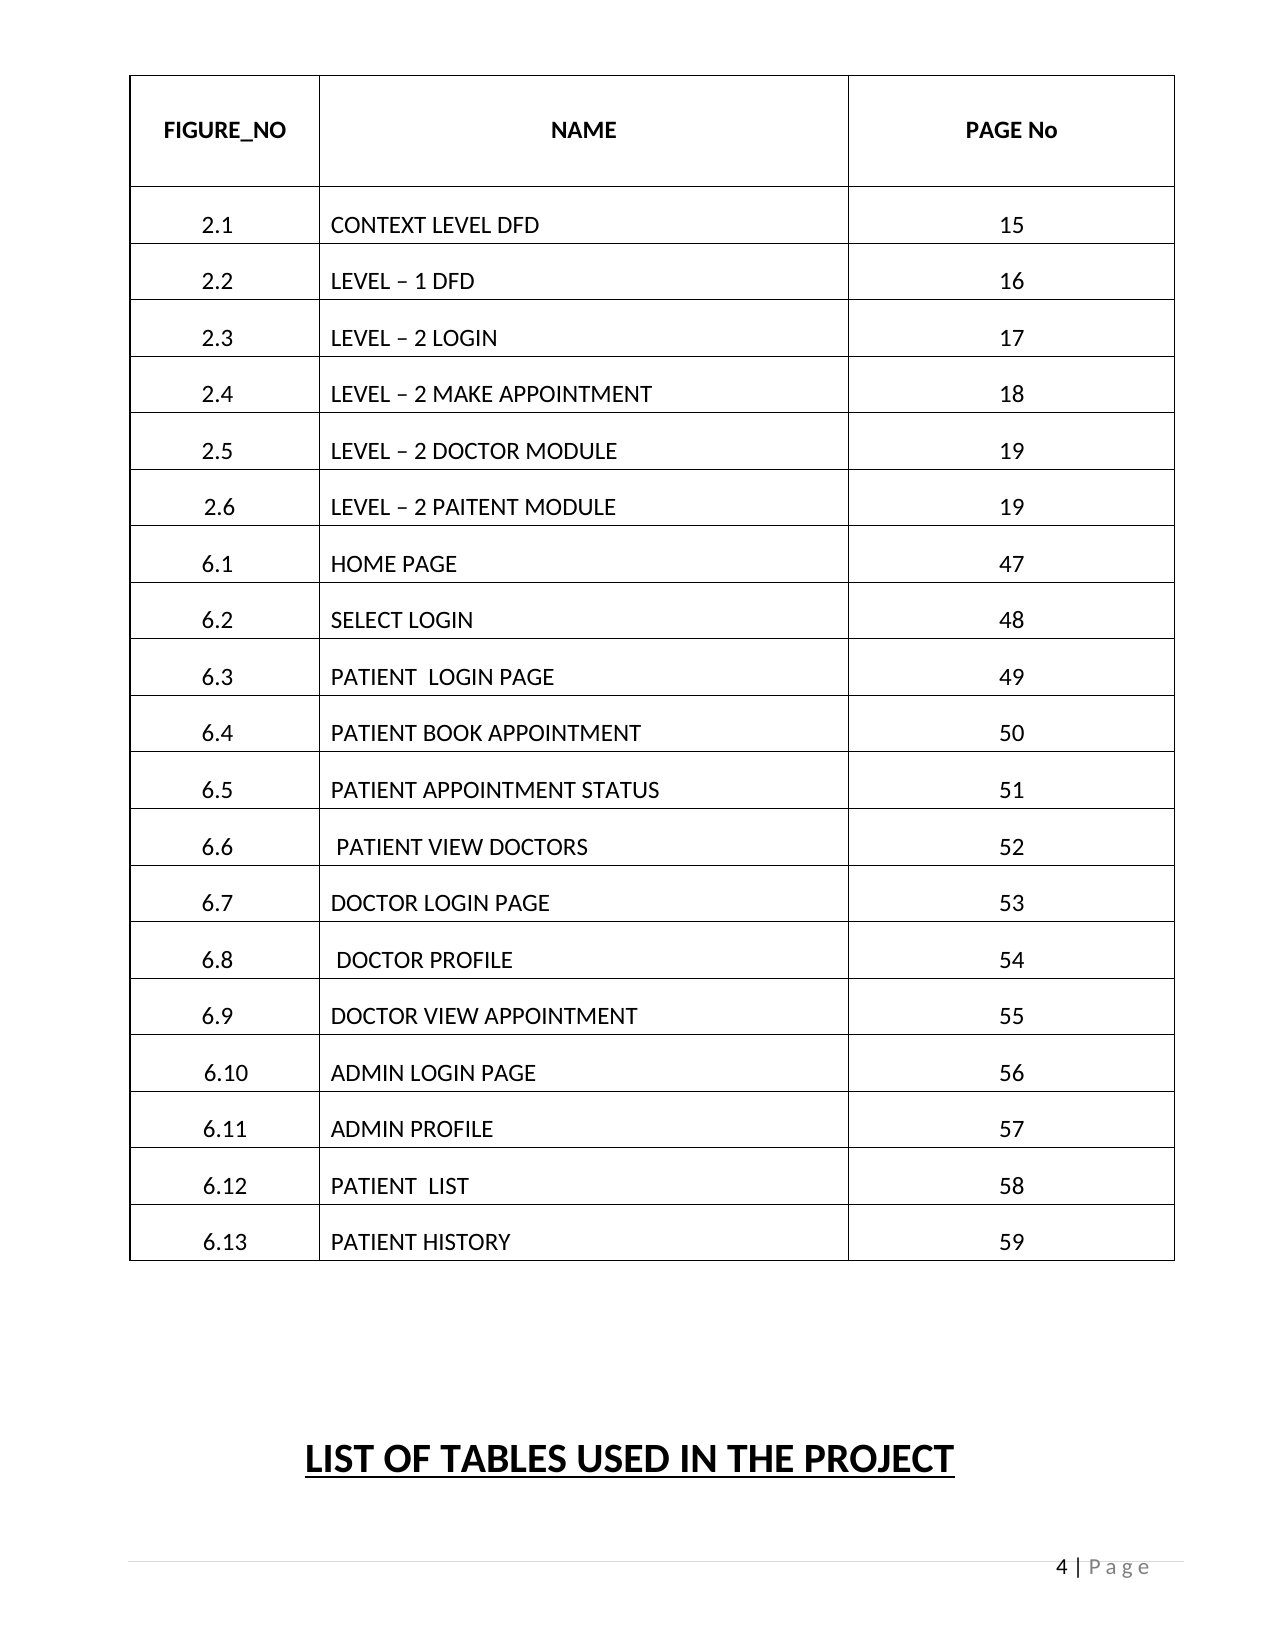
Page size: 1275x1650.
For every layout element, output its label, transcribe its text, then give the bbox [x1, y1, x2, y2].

table_cell 6.2 [131, 583, 319, 638]
table_cell PATIENT LIST [320, 1148, 848, 1203]
table_cell 50 [849, 696, 1174, 751]
table_cell DOCTOR PROFILE [320, 922, 848, 977]
table_cell PATIENT LOGIN PAGE [320, 639, 848, 695]
table_cell 6.10 [131, 1035, 319, 1091]
table_cell 2.1 [131, 187, 319, 243]
table_cell 2.5 [131, 413, 319, 468]
table_cell DOCTOR VIEW APPOINTMENT [320, 979, 848, 1034]
table_cell LEVEL – 2 MAKE APPOINTMENT [320, 357, 848, 412]
table_cell 6.13 [131, 1205, 319, 1260]
table_header FIGURE_NO [131, 76, 319, 186]
table_cell 19 [849, 413, 1174, 468]
table_cell 6.9 [131, 979, 319, 1034]
table_cell ADMIN LOGIN PAGE [320, 1035, 848, 1091]
table_cell 47 [849, 526, 1174, 582]
table_cell ADMIN PROFILE [320, 1092, 848, 1147]
table_cell LEVEL – 2 LOGIN [320, 300, 848, 356]
table_cell 54 [849, 922, 1174, 977]
table_cell DOCTOR LOGIN PAGE [320, 866, 848, 921]
table_cell LEVEL – 2 PAITENT MODULE [320, 470, 848, 525]
table_header PAGE No [849, 76, 1174, 186]
table_cell PATIENT VIEW DOCTORS [320, 809, 848, 864]
text LIST OF TABLES USED IN THE PROJECT [75, 1432, 954, 1483]
table_cell 58 [849, 1148, 1174, 1203]
table_cell 57 [849, 1092, 1174, 1147]
table_cell SELECT LOGIN [320, 583, 848, 638]
table_cell 19 [849, 470, 1174, 525]
table_cell 55 [849, 979, 1174, 1034]
table_cell LEVEL – 1 DFD [320, 244, 848, 299]
table_cell 6.11 [131, 1092, 319, 1147]
table_cell CONTEXT LEVEL DFD [320, 187, 848, 243]
table_cell 17 [849, 300, 1174, 356]
table_cell 6.5 [131, 752, 319, 808]
table_cell 51 [849, 752, 1174, 808]
table_cell PATIENT APPOINTMENT STATUS [320, 752, 848, 808]
table_cell 56 [849, 1035, 1174, 1091]
table_cell 2.3 [131, 300, 319, 356]
table_cell HOME PAGE [320, 526, 848, 582]
table_cell 48 [849, 583, 1174, 638]
table_cell PATIENT HISTORY [320, 1205, 848, 1260]
table_cell 6.1 [131, 526, 319, 582]
table_cell 6.7 [131, 866, 319, 921]
table_cell 6.6 [131, 809, 319, 864]
table_cell 15 [849, 187, 1174, 243]
table_cell 6.12 [131, 1148, 319, 1203]
table_cell 59 [849, 1205, 1174, 1260]
table_header NAME [320, 76, 848, 186]
table_cell 53 [849, 866, 1174, 921]
table_cell 2.4 [131, 357, 319, 412]
table_cell 16 [849, 244, 1174, 299]
table_cell 52 [849, 809, 1174, 864]
table_cell LEVEL – 2 DOCTOR MODULE [320, 413, 848, 468]
table_cell 2.6 [131, 470, 319, 525]
table_cell 6.4 [131, 696, 319, 751]
table_cell PATIENT BOOK APPOINTMENT [320, 696, 848, 751]
table_cell 6.8 [131, 922, 319, 977]
table_cell 18 [849, 357, 1174, 412]
table_cell 6.3 [131, 639, 319, 695]
table_cell 49 [849, 639, 1174, 695]
table_cell 2.2 [131, 244, 319, 299]
